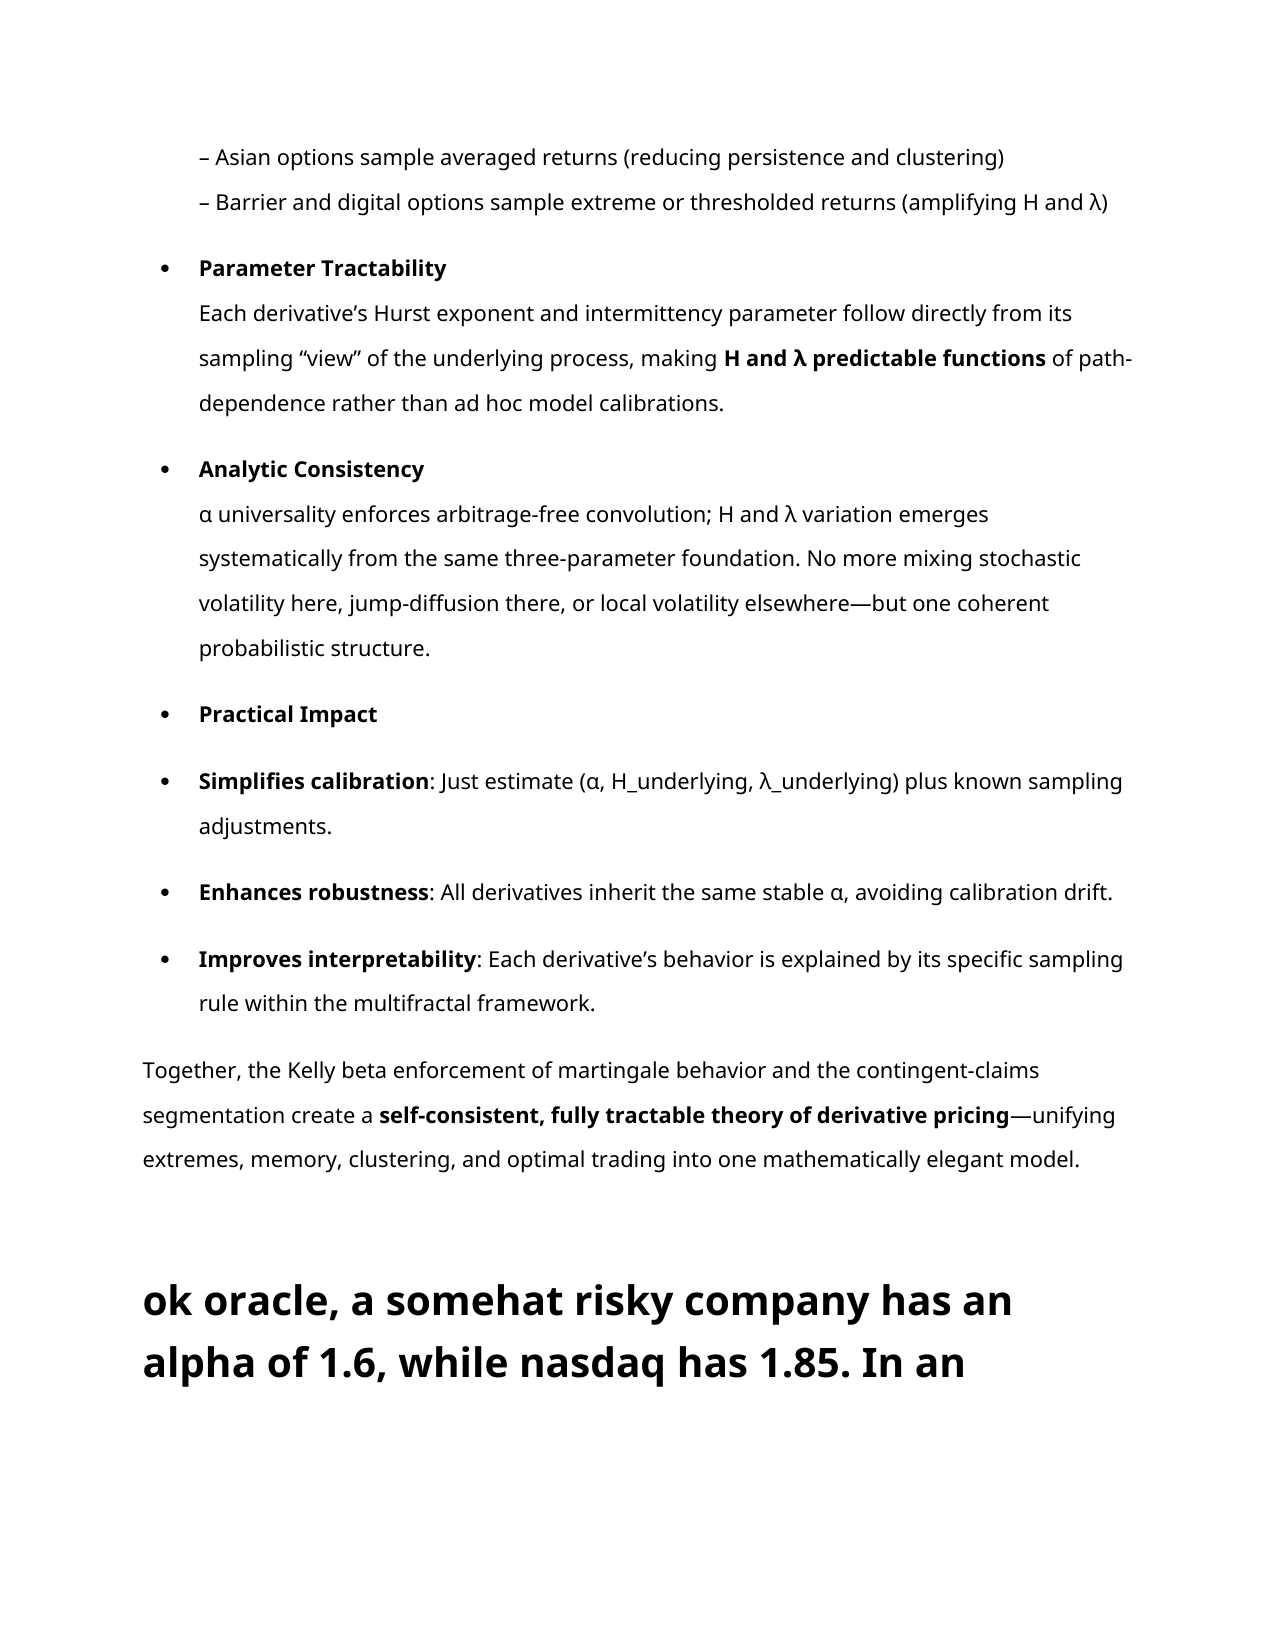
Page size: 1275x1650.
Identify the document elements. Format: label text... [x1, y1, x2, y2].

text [142, 1272, 1133, 1389]
list Parameter Tractability Each derivative’s Hurst exponent and intermittency parameter follow directly from its sampling “view” of the underlying process, making H and λ predictable functions of path-dependence rather than ad hoc model calibrations. [161, 253, 1133, 417]
list Enhances robustness: All derivatives inherit the same stable α, avoiding calibration drift. [161, 877, 1133, 907]
list Improves interpretability: Each derivative’s behavior is explained by its specific sampling rule within the multifractal framework. [161, 944, 1133, 1018]
list Practical Impact [161, 699, 1133, 729]
list Simplifies calibration: Just estimate (α, H_underlying, λ_underlying) plus known sampling adjustments. [161, 766, 1133, 840]
text Together, the Kelly beta enforcement of martingale behavior and the contingent-claims segmentation create a self-consistent, fully tractable theory of derivative pricing—unifying extremes, memory, clustering, and optimal trading into one mathematically elegant model. [142, 1055, 1133, 1174]
list Analytic Consistency α universality enforces arbitrage-free convolution; H and λ variation emerges systematically from the same three-parameter foundation. No more mixing stochastic volatility here, jump-diffusion there, or local volatility elsewhere—but one coherent probabilistic structure. [161, 454, 1133, 663]
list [161, 142, 1133, 217]
